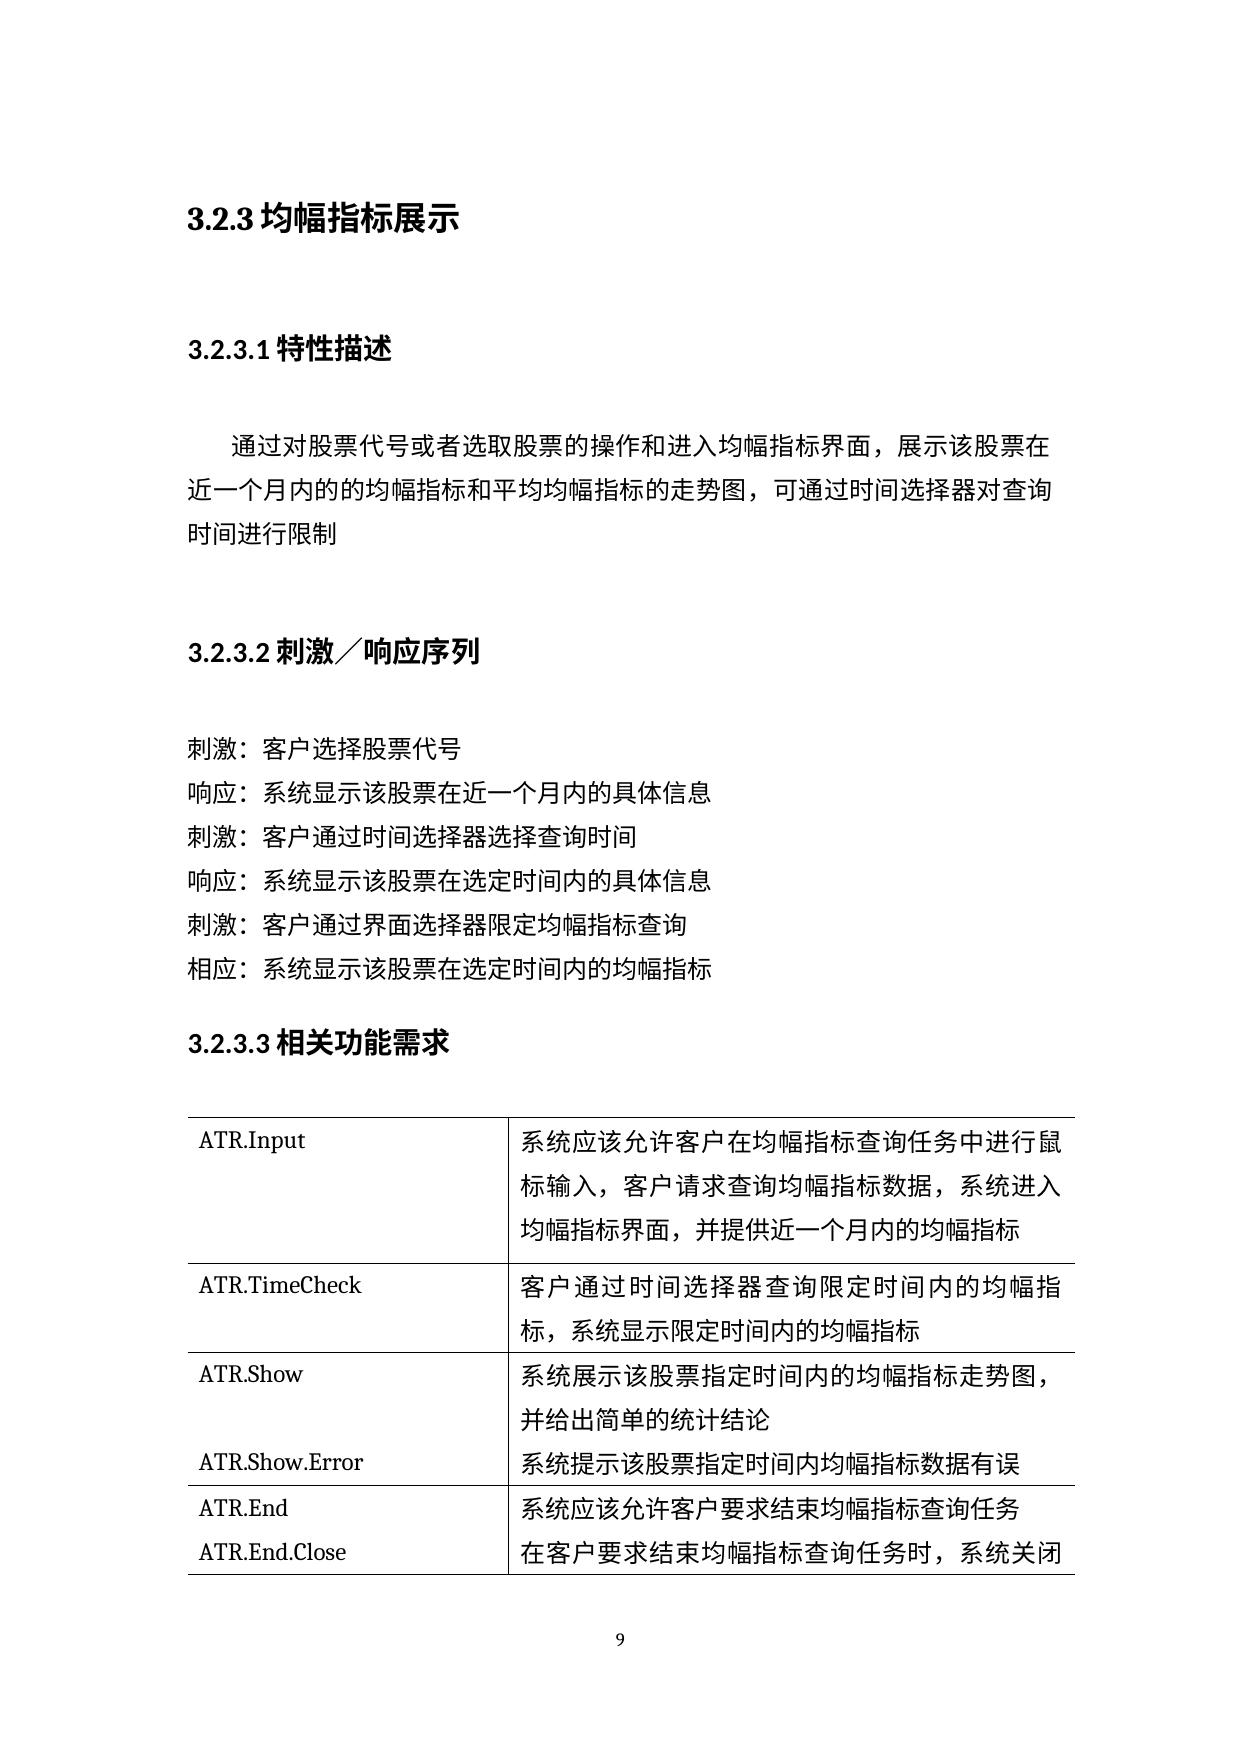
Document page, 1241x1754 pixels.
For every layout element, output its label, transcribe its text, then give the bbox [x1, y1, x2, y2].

subtitle 3.2.3.2刺激／响应序列 [187, 628, 1053, 672]
text 刺激：客户通过时间选择器选择查询时间 [187, 814, 1053, 858]
text 刺激：客户通过界面选择器限定均幅指标查询 [187, 902, 1053, 946]
subtitle 3.2.3.1特性描述 [187, 324, 1053, 368]
text 刺激：客户选择股票代号 [187, 726, 1053, 770]
table_cell ATR.TimeCheck [188, 1264, 508, 1352]
table_cell 系统展示该股票指定时间内的均幅指标走势图，并给出简单的统计结论 系统提示该股票指定时间内均幅指标数据有误 [509, 1353, 1074, 1485]
table_header ATR.Input [188, 1118, 508, 1262]
text 响应：系统显示该股票在选定时间内的具体信息 [187, 858, 1053, 902]
table_header 系统应该允许客户在均幅指标查询任务中进行鼠标输入，客户请求查询均幅指标数据，系统进入均幅指标界面，并提供近一个月内的均幅指标 [509, 1118, 1074, 1262]
subtitle 3.2.3均幅指标展示 [187, 172, 1053, 260]
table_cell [509, 1486, 1074, 1574]
table_cell 客户通过时间选择器查询限定时间内的均幅指标，系统显示限定时间内的均幅指标 [509, 1264, 1074, 1352]
text 响应：系统显示该股票在近一个月内的具体信息 [187, 770, 1053, 814]
table_cell ATR.Show ATR.Show.Error [188, 1353, 508, 1485]
text 相应：系统显示该股票在选定时间内的均幅指标 [187, 946, 1053, 990]
subtitle 3.2.3.3相关功能需求 [187, 1019, 1053, 1063]
text 通过对股票代号或者选取股票的操作和进入均幅指标界面，展示该股票在近一个月内的的均幅指标和平均均幅指标的走势图，可通过时间选择器对查询时间进行限制 [187, 422, 1053, 554]
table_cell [188, 1486, 508, 1574]
